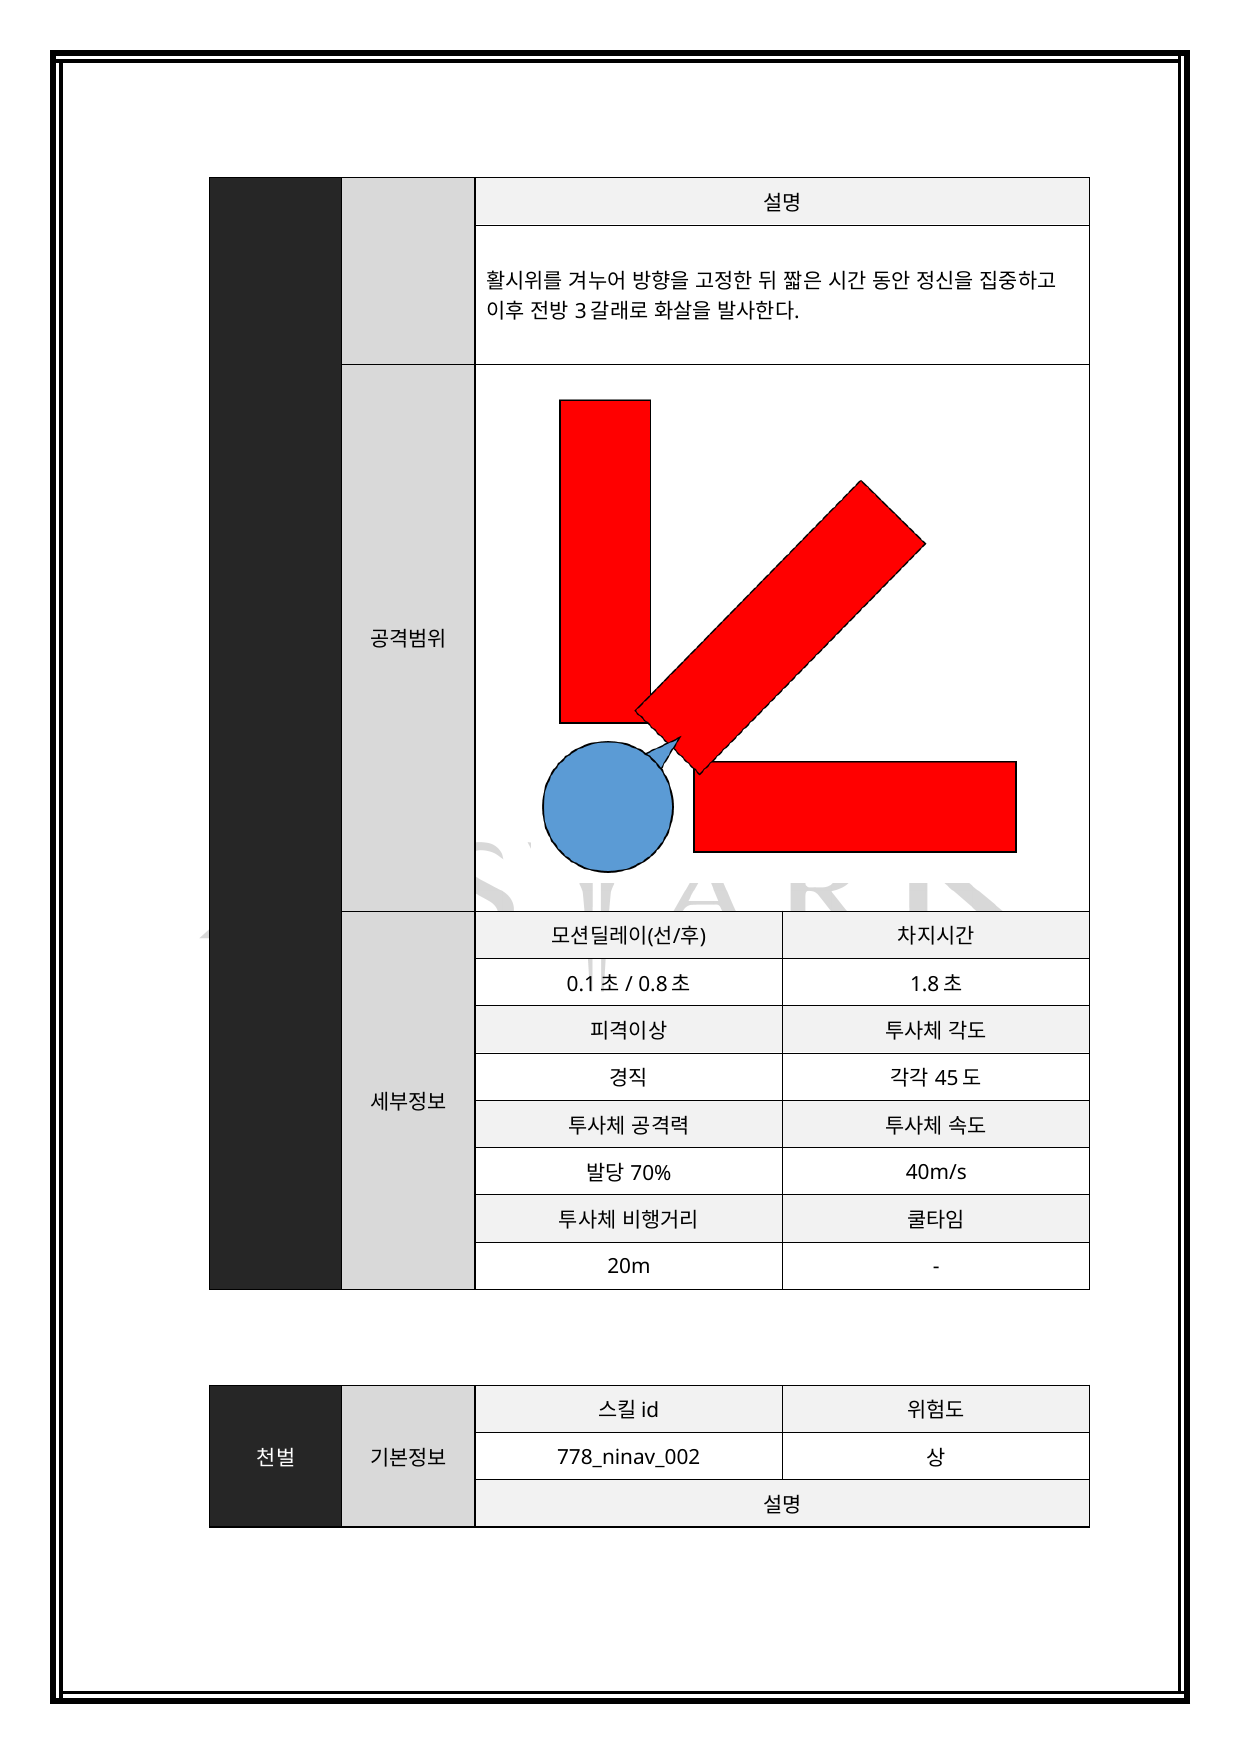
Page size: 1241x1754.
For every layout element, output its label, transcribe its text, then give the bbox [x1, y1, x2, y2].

table_cell 세부정보 [342, 912, 474, 1289]
table_cell 활시위를 겨누어 방향을 고정한 뒤 짧은 시간 동안 정신을 집중하고 이후 전방 3갈래로 화살을 발사한다. [476, 226, 1089, 364]
table_cell - [783, 1243, 1089, 1289]
table_header 스킬id [476, 1386, 782, 1432]
table_cell 투사체 속도 [783, 1101, 1089, 1147]
table_cell 40m/s [783, 1148, 1089, 1194]
table_cell 상 [783, 1433, 1089, 1479]
table_cell 경직 [476, 1054, 782, 1100]
table_cell 778_ninav_002 [476, 1433, 782, 1479]
table_cell 차지시간 [783, 912, 1089, 958]
table_cell 투사체 공격력 [476, 1101, 782, 1147]
table_cell 0.1초 / 0.8초 [476, 959, 782, 1005]
table_cell 1.8초 [783, 959, 1089, 1005]
table_cell 20m [476, 1243, 782, 1289]
table_cell 각각 45도 [783, 1054, 1089, 1100]
table_cell [476, 365, 1089, 911]
table_header 천벌 [210, 1386, 341, 1526]
picture [531, 393, 1034, 883]
table_cell 투사체 각도 [783, 1006, 1089, 1052]
table_cell 공격범위 [342, 365, 474, 911]
table_cell 피격이상 [476, 1006, 782, 1052]
table_cell 설명 [476, 178, 1089, 224]
table_header 기본정보 [342, 1386, 474, 1526]
table_cell 모션딜레이(선/후) [476, 912, 782, 958]
table_cell 발당 70% [476, 1148, 782, 1194]
table_cell 설명 [476, 1480, 1089, 1526]
table_header 위험도 [783, 1386, 1089, 1432]
table_cell 쿨타임 [783, 1195, 1089, 1242]
table_cell 투사체 비행거리 [476, 1195, 782, 1242]
